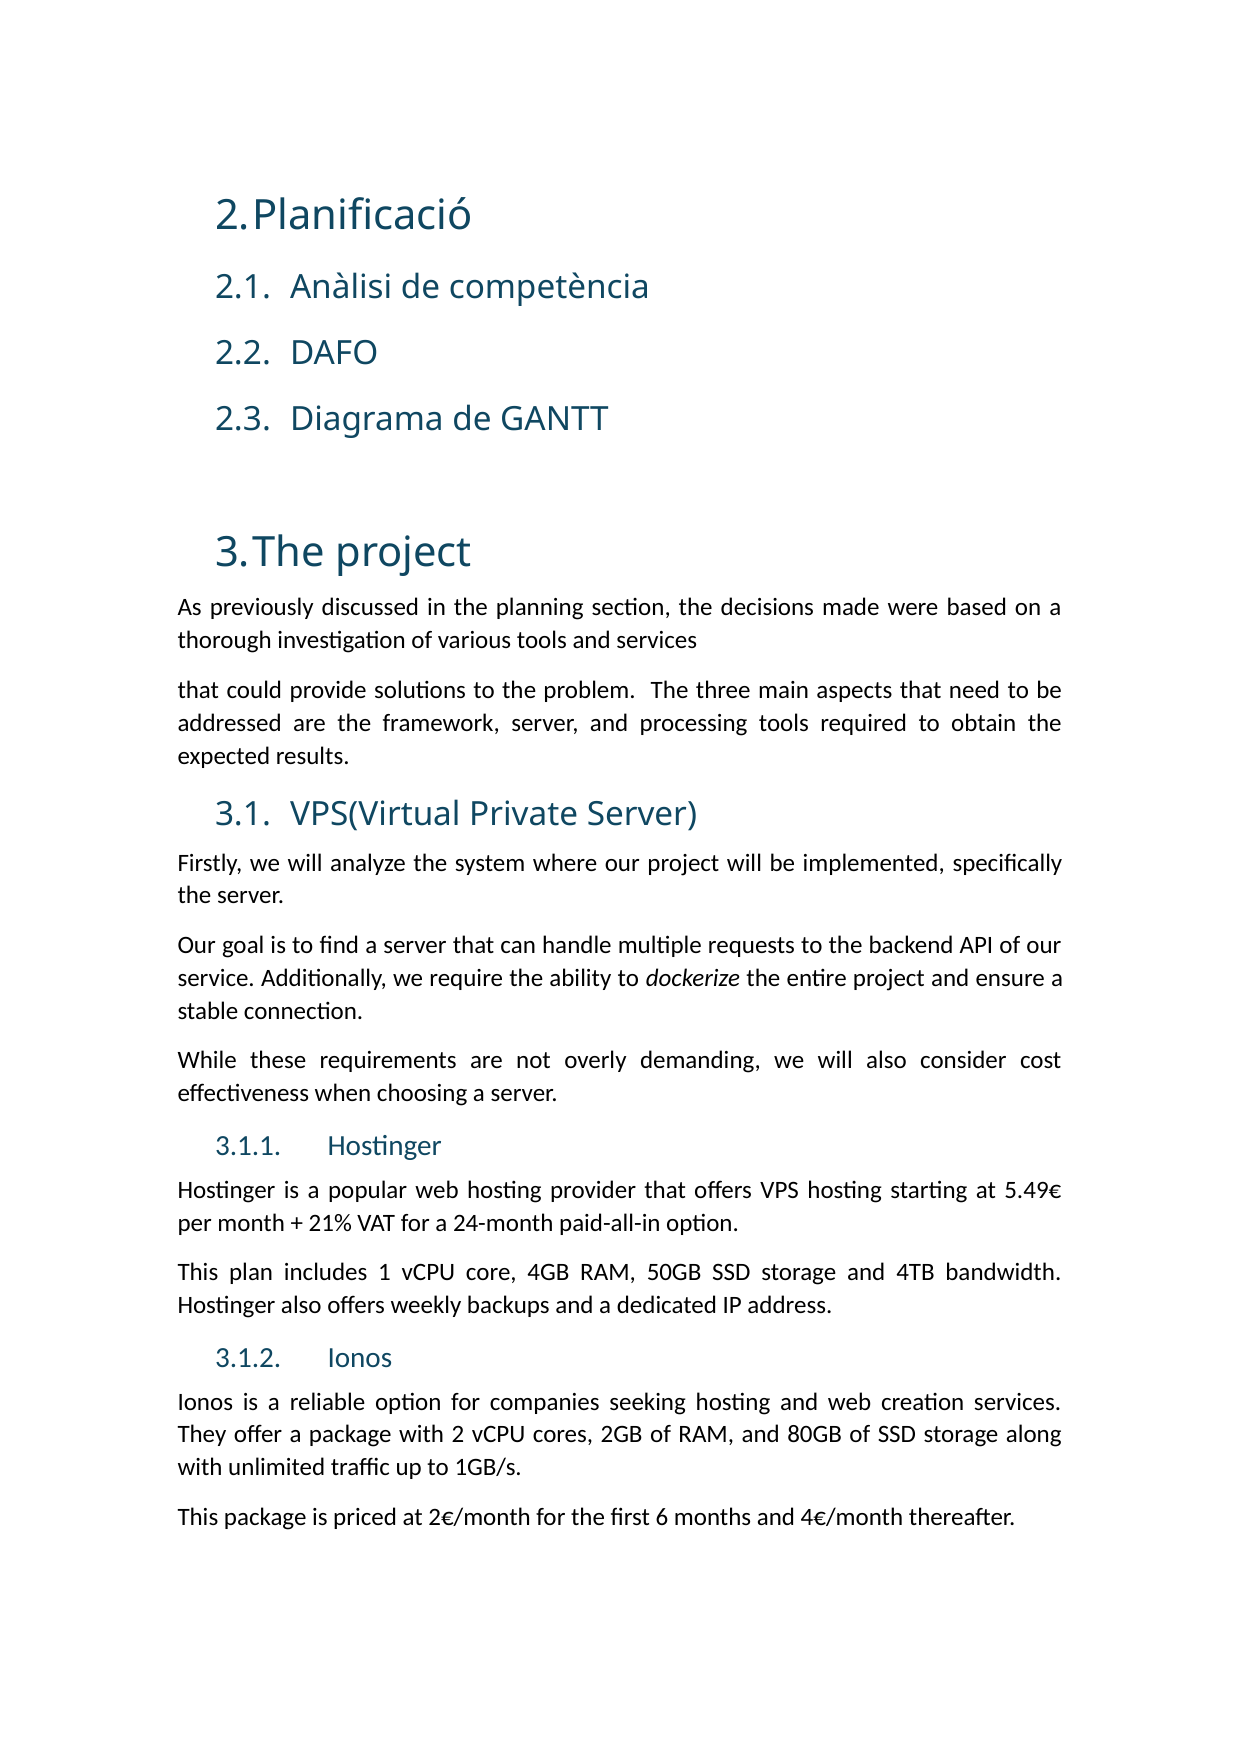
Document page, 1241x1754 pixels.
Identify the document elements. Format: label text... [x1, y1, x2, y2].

subtitle Hostinger [215, 1127, 1063, 1163]
subtitle Diagrama de GANTT [215, 394, 1063, 440]
text Ionos is a reliable option for companies seeking hosting and web creation services. They offer a package with 2 vCPU cores, 2GB of RAM, and 80GB of SSD storage along with unlimited traffic up to 1GB/s. [177, 1386, 1063, 1482]
text Our goal is to find a server that can handle multiple requests to the backend API of our service. Additionally, we require the ability to dockerize the entire project and ensure a stable connection. [177, 929, 1063, 1026]
subtitle DAFO [215, 329, 1063, 374]
text Hostinger is a popular web hosting provider that offers VPS hosting starting at 5.49€ per month + 21% VAT for a 24-month paid-all-in option. [177, 1174, 1063, 1237]
subtitle VPS(Virtual Private Server) [215, 789, 1063, 835]
subtitle Ionos [215, 1339, 1063, 1374]
text This package is priced at 2€/month for the first 6 months and 4€/month thereafter. [177, 1501, 1063, 1532]
text that could provide solutions to the problem. The three main aspects that need to be addressed are the framework, server, and processing tools required to obtain the expected results. [177, 674, 1063, 770]
text This plan includes 1 vCPU core, 4GB RAM, 50GB SSD storage and 4TB bandwidth. Hostinger also offers weekly backups and a dedicated IP address. [177, 1256, 1063, 1320]
text While these requirements are not overly demanding, we will also consider cost effectiveness when choosing a server. [177, 1045, 1063, 1108]
text Firstly, we will analyze the system where our project will be implemented, specifically the server. [177, 847, 1063, 910]
subtitle Anàlisi de competència [215, 263, 1063, 308]
text As previously discussed in the planning section, the decisions made were based on a thorough investigation of various tools and services [177, 592, 1063, 655]
subtitle Planificació [215, 185, 1063, 242]
subtitle The project [215, 522, 1063, 579]
